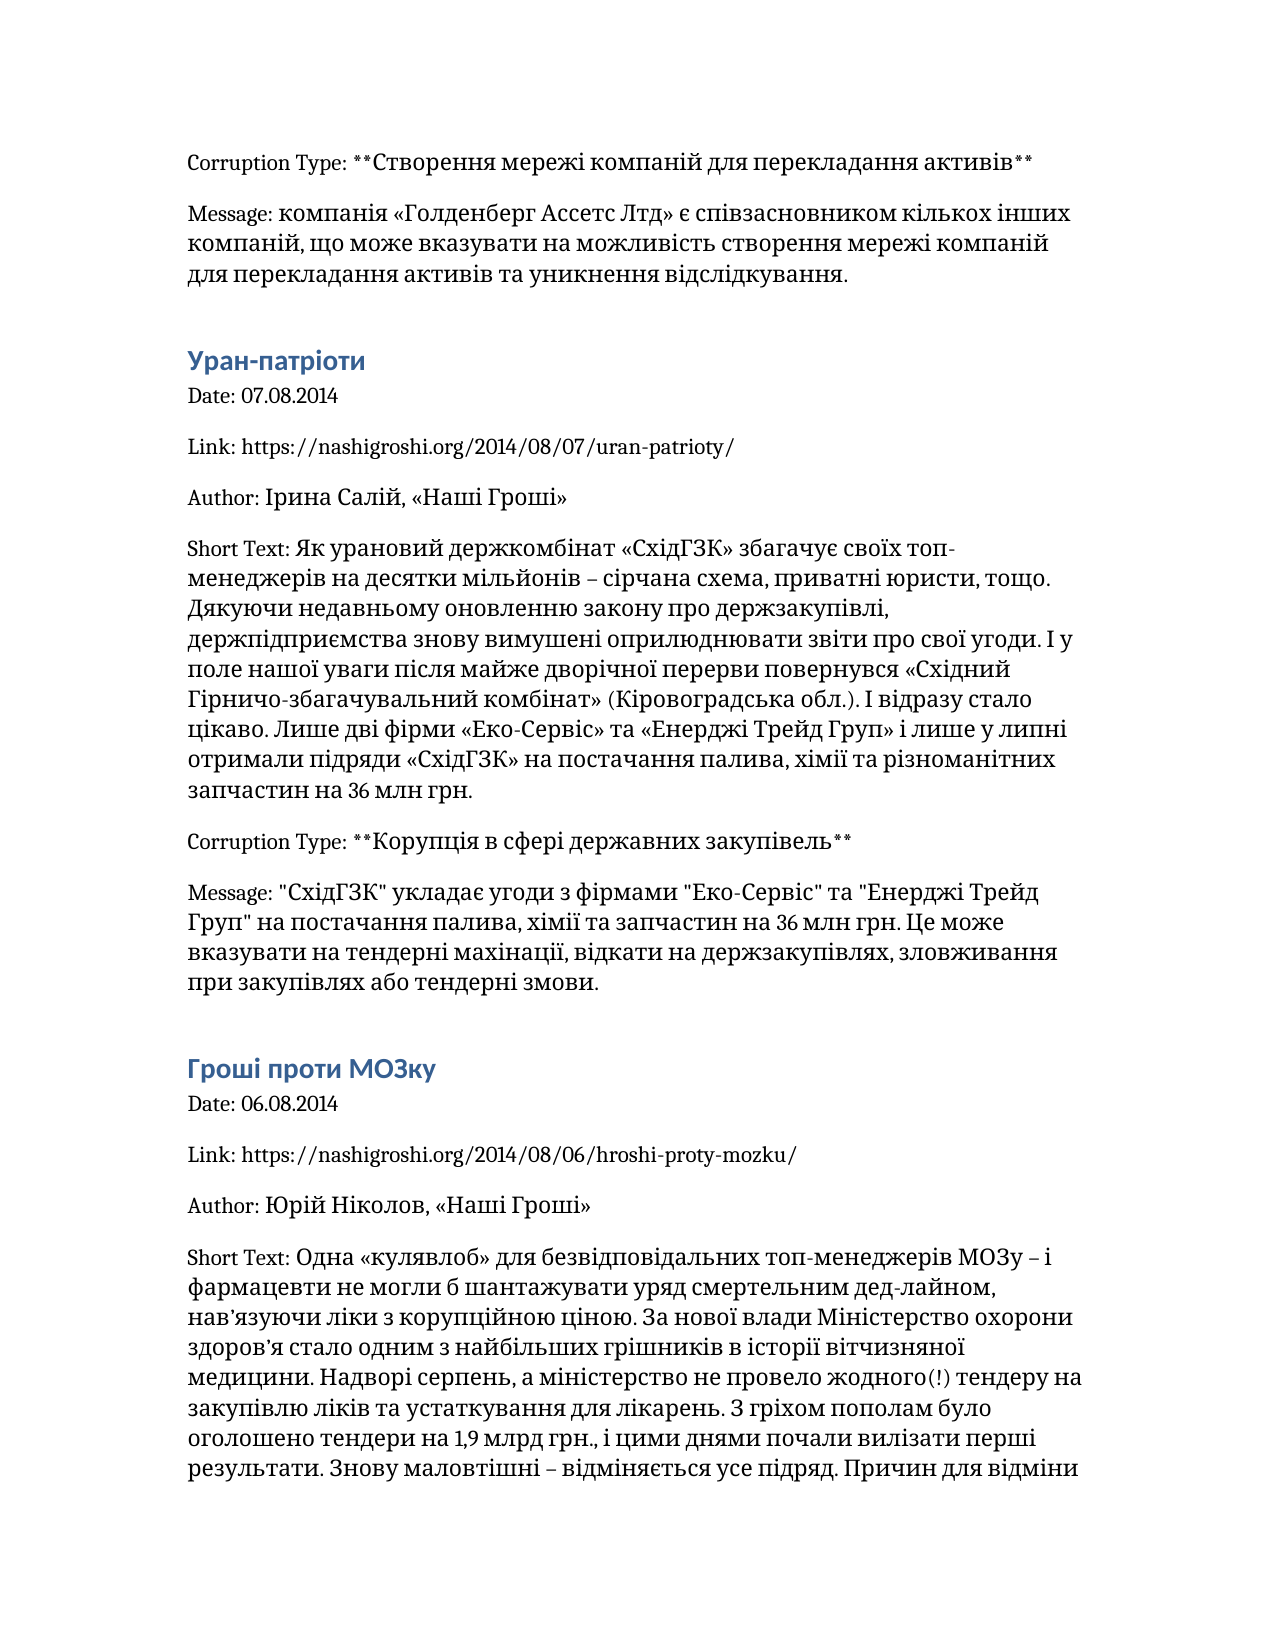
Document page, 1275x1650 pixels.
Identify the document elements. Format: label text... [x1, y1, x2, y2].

subtitle Гроші проти МОЗку [187, 1050, 1087, 1086]
text Corruption Type: **Корупція в сфері державних закупівель** [187, 828, 1087, 855]
text Short Text: Як урановий держкомбінат «СхідГЗК» збагачує своїх топ-менеджерів на десятки мільйонів – сірчана схема, приватні юристи, тощо. Дякуючи недавньому оновленню закону про держзакупівлі, держпідприємства знову вимушені оприлюднювати звіти про свої угоди. І у поле нашої уваги після майже дворічної перерви повернувся «Східний Гірничо-збагачувальний комбінат» (Кіровоградська обл.). І відразу стало цікаво. Лише дві фірми «Еко-Сервіс» та «Енерджі Трейд Груп» і лише у липні отримали підряди «СхідГЗК» на постачання палива, хімії та різноманітних запчастин на 36 млн грн. [187, 536, 1087, 804]
text Date: 07.08.2014 [187, 383, 1087, 409]
text Link: https://nashigroshi.org/2014/08/07/uran-patrioty/ [187, 434, 1087, 460]
text Date: 06.08.2014 [187, 1091, 1087, 1118]
text Message: "СхідГЗК" укладає угоди з фірмами "Еко-Сервіс" та "Енерджі Трейд Груп" на постачання палива, хімії та запчастин на 36 млн грн. Це може вказувати на тендерні махінації, відкати на держзакупівлях, зловживання при закупівлях або тендерні змови. [187, 879, 1087, 996]
text Author: Ірина Салій, «Наші Гроші» [187, 485, 1087, 511]
text Author: Юрій Ніколов, «Наші Гроші» [187, 1193, 1087, 1220]
text Message: компанія «Голденберг Ассетс Лтд» є співзасновником кількох інших компаній, що може вказувати на можливість створення мережі компаній для перекладання активів та уникнення відслідкування. [187, 201, 1087, 288]
subtitle Уран-патріоти [187, 342, 1087, 377]
text Corruption Type: **Створення мережі компаній для перекладання активів** [187, 150, 1087, 176]
text Link: https://nashigroshi.org/2014/08/06/hroshi-proty-mozku/ [187, 1142, 1087, 1169]
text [187, 1244, 1087, 1482]
